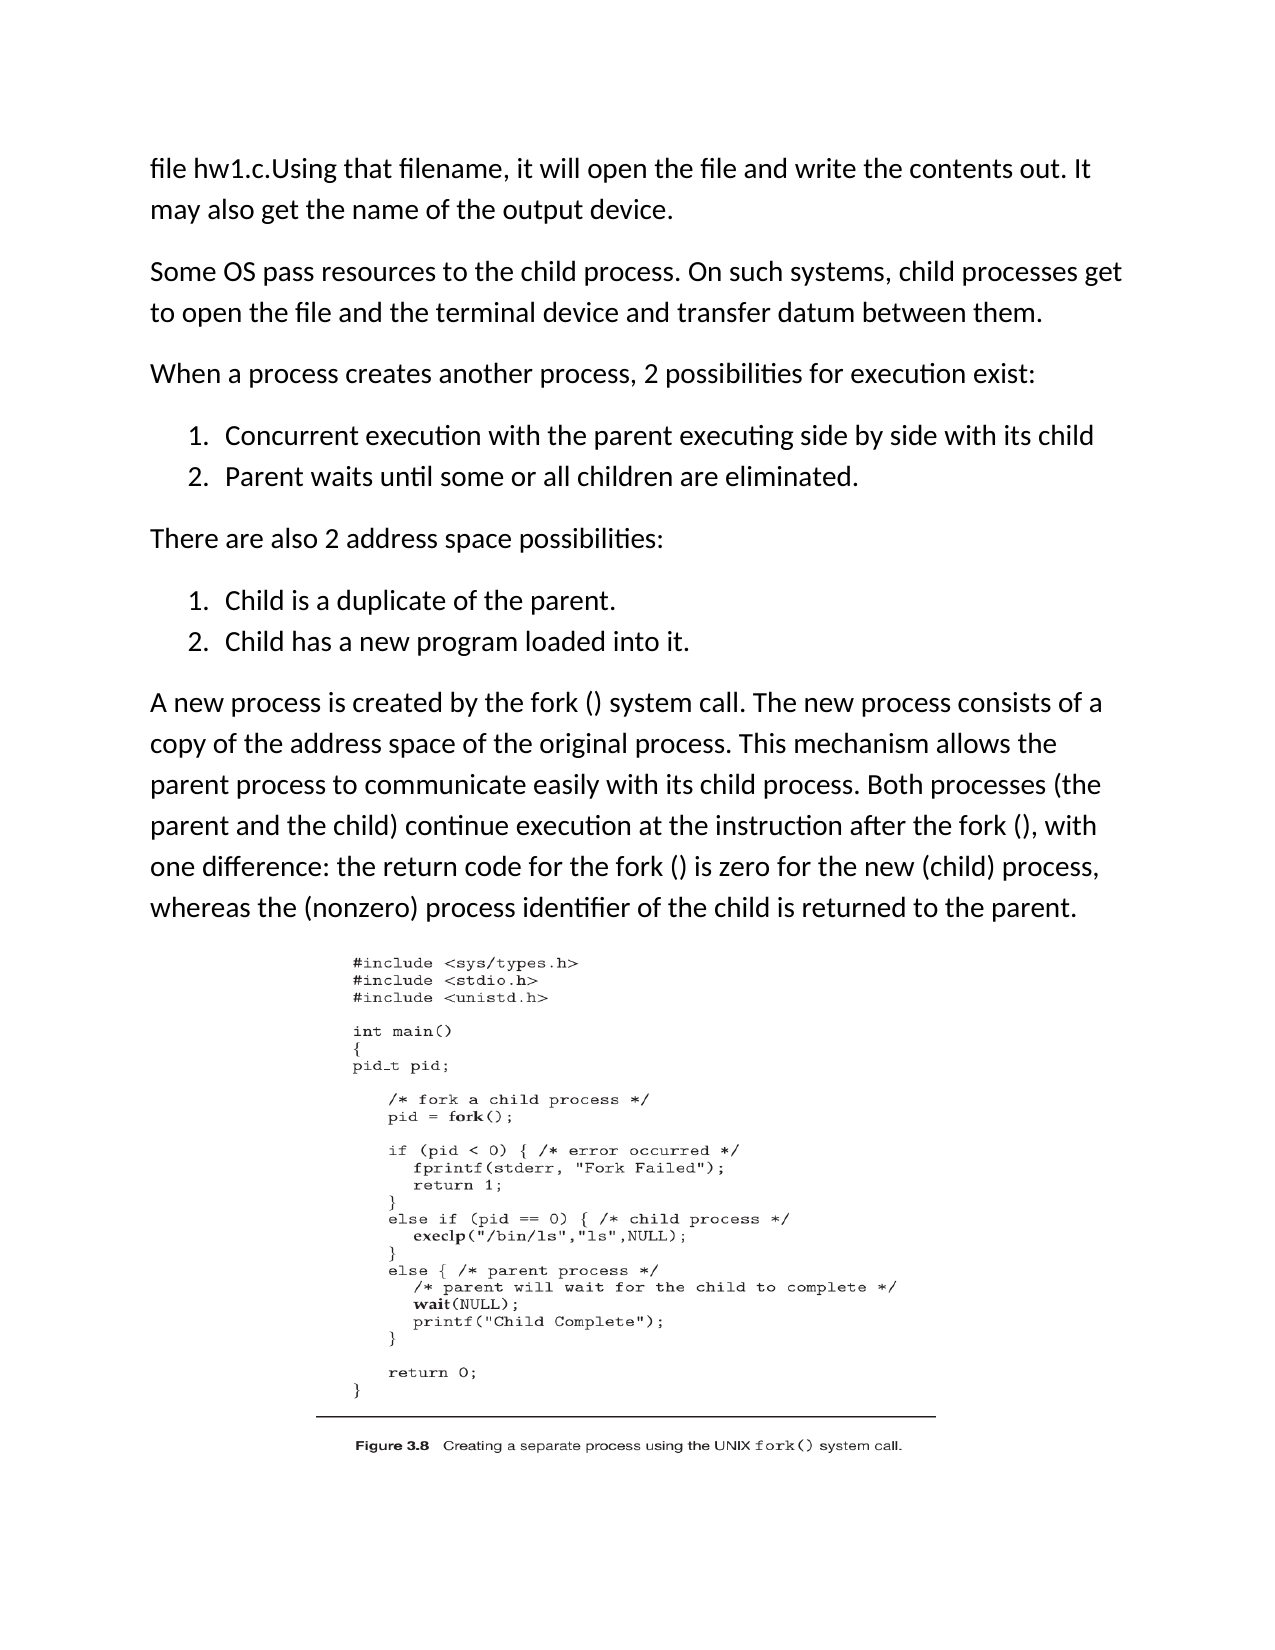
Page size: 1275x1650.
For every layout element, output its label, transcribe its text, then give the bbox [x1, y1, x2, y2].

text There are also 2 address space possibilities: [150, 520, 1125, 556]
text When a process creates another process, 2 possibilities for execution exist: [150, 355, 1125, 391]
list Concurrent execution with the parent executing side by side with its child [187, 417, 1125, 453]
text A new process is created by the fork () system call. The new process consists of a copy of the address space of the original process. This mechanism allows the parent process to communicate easily with its child process. Both processes (the parent and the child) continue execution at the instruction after the fork (), with one difference: the return code for the fork () is zero for the new (child) process, whereas the (nonzero) process identifier of the child is returned to the parent. [150, 684, 1125, 925]
list Parent waits until some or all children are eliminated. [187, 458, 1125, 494]
picture [316, 950, 959, 1455]
list Child has a new program loaded into it. [187, 623, 1125, 658]
text Some OS pass resources to the child process. On such systems, child processes get to open the file and the terminal device and transfer datum between them. [150, 253, 1125, 329]
list Child is a duplicate of the parent. [187, 582, 1125, 617]
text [150, 150, 1125, 227]
